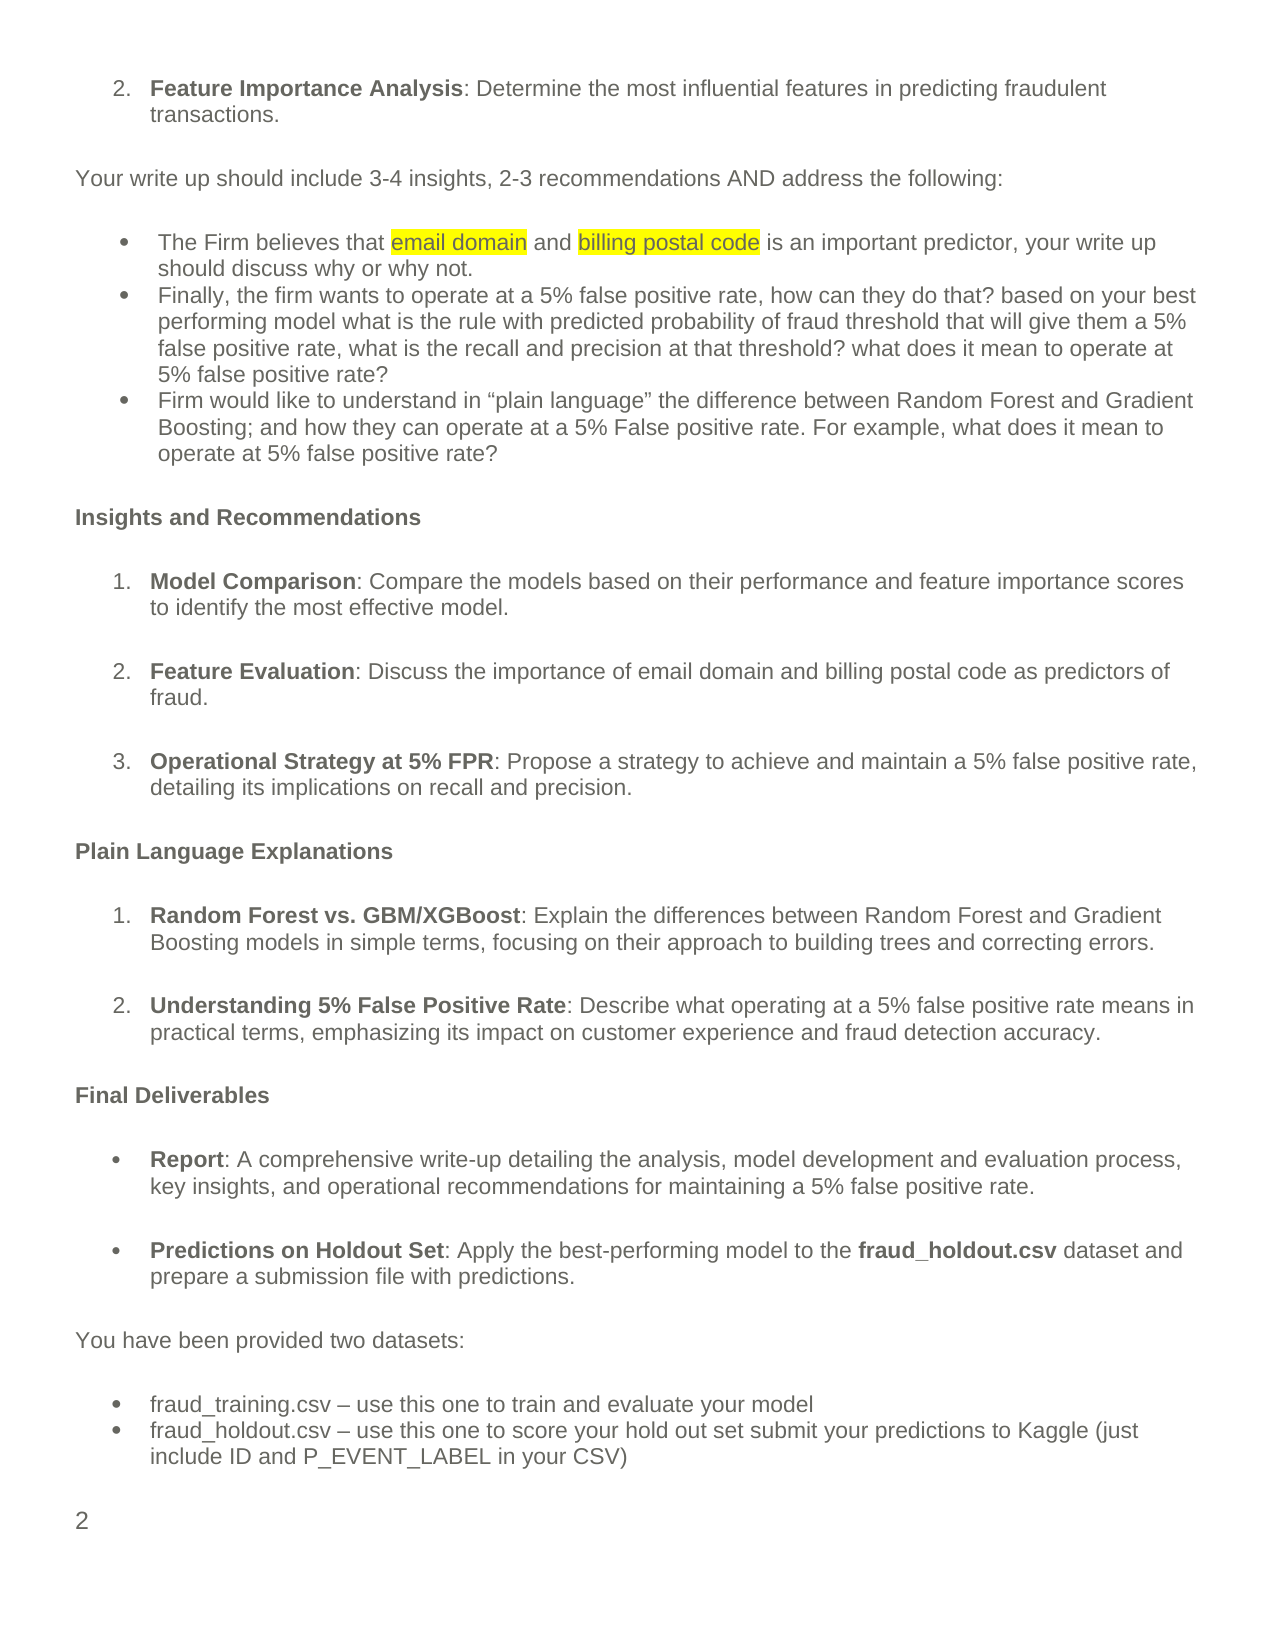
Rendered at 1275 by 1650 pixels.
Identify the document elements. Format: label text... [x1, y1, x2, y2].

list Feature Importance Analysis: Determine the most influential features in predicting fraudulent transactions. [112, 75, 1200, 128]
text Insights and Recommendations [75, 504, 1200, 530]
text Your write up should include 3-4 insights, 2-3 recommendations AND address the following: [75, 165, 1200, 192]
list Firm would like to understand in “plain language” the difference between Random Forest and Gradient Boosting; and how they can operate at a 5% False positive rate. For example, what does it mean to operate at 5% false positive rate? [120, 387, 1200, 466]
list fraud_holdout.csv – use this one to score your hold out set submit your predictions to Kaggle (just include ID and P_EVENT_LABEL in your CSV) [112, 1417, 1200, 1470]
list Random Forest vs. GBM/XGBoost: Explain the differences between Random Forest and Gradient Boosting models in simple terms, focusing on their approach to building trees and correcting errors. [112, 902, 1200, 955]
list Predictions on Holdout Set: Apply the best-performing model to the fraud_holdout.csv dataset and prepare a submission file with predictions. [112, 1237, 1200, 1289]
text Final Deliverables [75, 1082, 1200, 1109]
list Operational Strategy at 5% FPR: Propose a strategy to achieve and maintain a 5% false positive rate, detailing its implications on recall and precision. [112, 748, 1200, 801]
text Plain Language Explanations [75, 838, 1200, 864]
list Understanding 5% False Positive Rate: Describe what operating at a 5% false positive rate means in practical terms, emphasizing its impact on customer experience and fraud detection accuracy. [112, 992, 1200, 1045]
list Model Comparison: Compare the models based on their performance and feature importance scores to identify the most effective model. [112, 568, 1200, 620]
list Finally, the firm wants to operate at a 5% false positive rate, how can they do that? based on your best performing model what is the rule with predicted probability of fraud threshold that will give them a 5% false positive rate, what is the recall and precision at that threshold? what does it mean to operate at 5% false positive rate? [120, 282, 1200, 387]
list Feature Evaluation: Discuss the importance of email domain and billing postal code as predictors of fraud. [112, 658, 1200, 711]
list fraud_training.csv – use this one to train and evaluate your model [112, 1391, 1200, 1417]
list Report: A comprehensive write-up detailing the analysis, model development and evaluation process, key insights, and operational recommendations for maintaining a 5% false positive rate. [112, 1146, 1200, 1199]
list The Firm believes that email domain and billing postal code is an important predictor, your write up should discuss why or why not. [120, 229, 1200, 282]
text You have been provided two datasets: [75, 1327, 1200, 1353]
